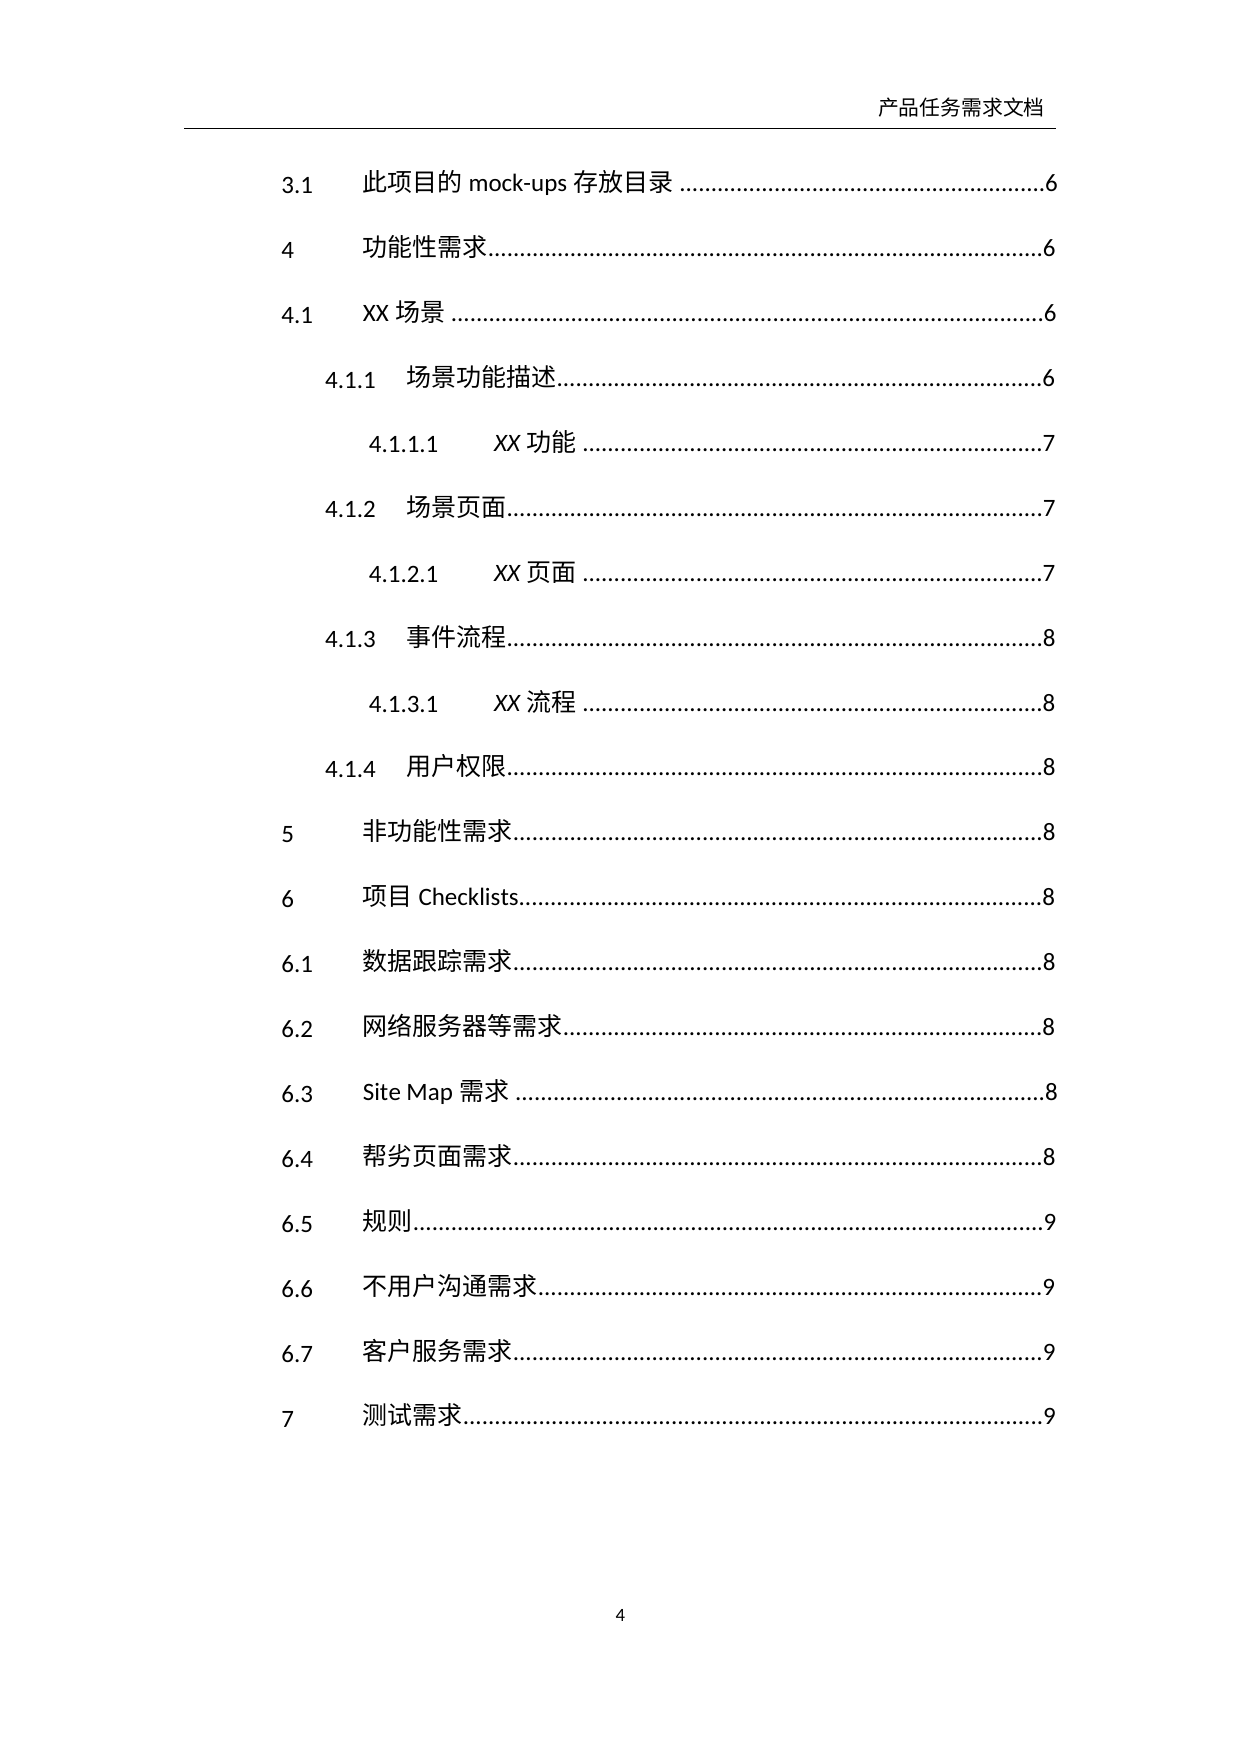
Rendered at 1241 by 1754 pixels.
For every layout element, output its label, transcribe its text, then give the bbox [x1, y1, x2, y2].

text 6.2 [281, 1017, 362, 1042]
text 6.3 [281, 1082, 362, 1107]
text 场景功能描述.............................................................................6 [406, 360, 1240, 393]
text 7 [281, 1407, 362, 1432]
text 网络服务器等需求............................................................................8 [363, 1009, 1240, 1042]
text 4.1.2.1 [369, 563, 493, 588]
text XX 页面 .........................................................................7 [494, 555, 1240, 588]
text 6 [281, 887, 362, 912]
text 事件流程.....................................................................................8 [406, 620, 1240, 653]
text 3.1 [281, 173, 362, 198]
text 规则....................................................................................................9 [363, 1204, 1240, 1237]
text 测试需求............................................................................................9 [363, 1399, 1240, 1431]
text 5 [281, 822, 362, 847]
text 非功能性需求....................................................................................8 [363, 814, 1240, 847]
text 4.1.1.1 [369, 433, 493, 458]
text XX 流程 .........................................................................8 [494, 685, 1240, 717]
text 用户权限.....................................................................................8 [406, 750, 1240, 782]
text 4.1 [281, 303, 362, 328]
text 4.1.1 [325, 368, 405, 393]
text 4.1.2 [325, 498, 405, 523]
text Site Map 需求 ....................................................................................8 [363, 1074, 1240, 1107]
text 6.4 [281, 1147, 362, 1172]
text 6.6 [281, 1277, 362, 1302]
text 4.1.3 [325, 628, 405, 653]
text 此项目的 mock-ups 存放目录 ..........................................................6 [363, 166, 1240, 198]
text 6.5 [281, 1212, 362, 1237]
text 功能性需求........................................................................................6 [363, 231, 1240, 263]
text 项目 Checklists...................................................................................8 [363, 879, 1240, 912]
text 数据跟踪需求....................................................................................8 [363, 944, 1240, 977]
text 客户服务需求....................................................................................9 [363, 1334, 1240, 1366]
text 场景页面.....................................................................................7 [406, 490, 1240, 523]
text 4.1.3.1 [369, 692, 493, 717]
text 不用户沟通需求................................................................................9 [363, 1269, 1240, 1302]
text 产品任务需求文档 [878, 93, 1240, 122]
text 6.7 [281, 1342, 362, 1367]
text 6.1 [281, 952, 362, 977]
text 帮劣页面需求....................................................................................8 [363, 1139, 1240, 1172]
text 4 [281, 238, 362, 263]
text 4.1.4 [325, 757, 405, 782]
text XX 功能 .........................................................................7 [494, 425, 1240, 458]
text 4 [615, 1606, 1240, 1625]
text XX 场景 ..............................................................................................6 [363, 295, 1240, 328]
